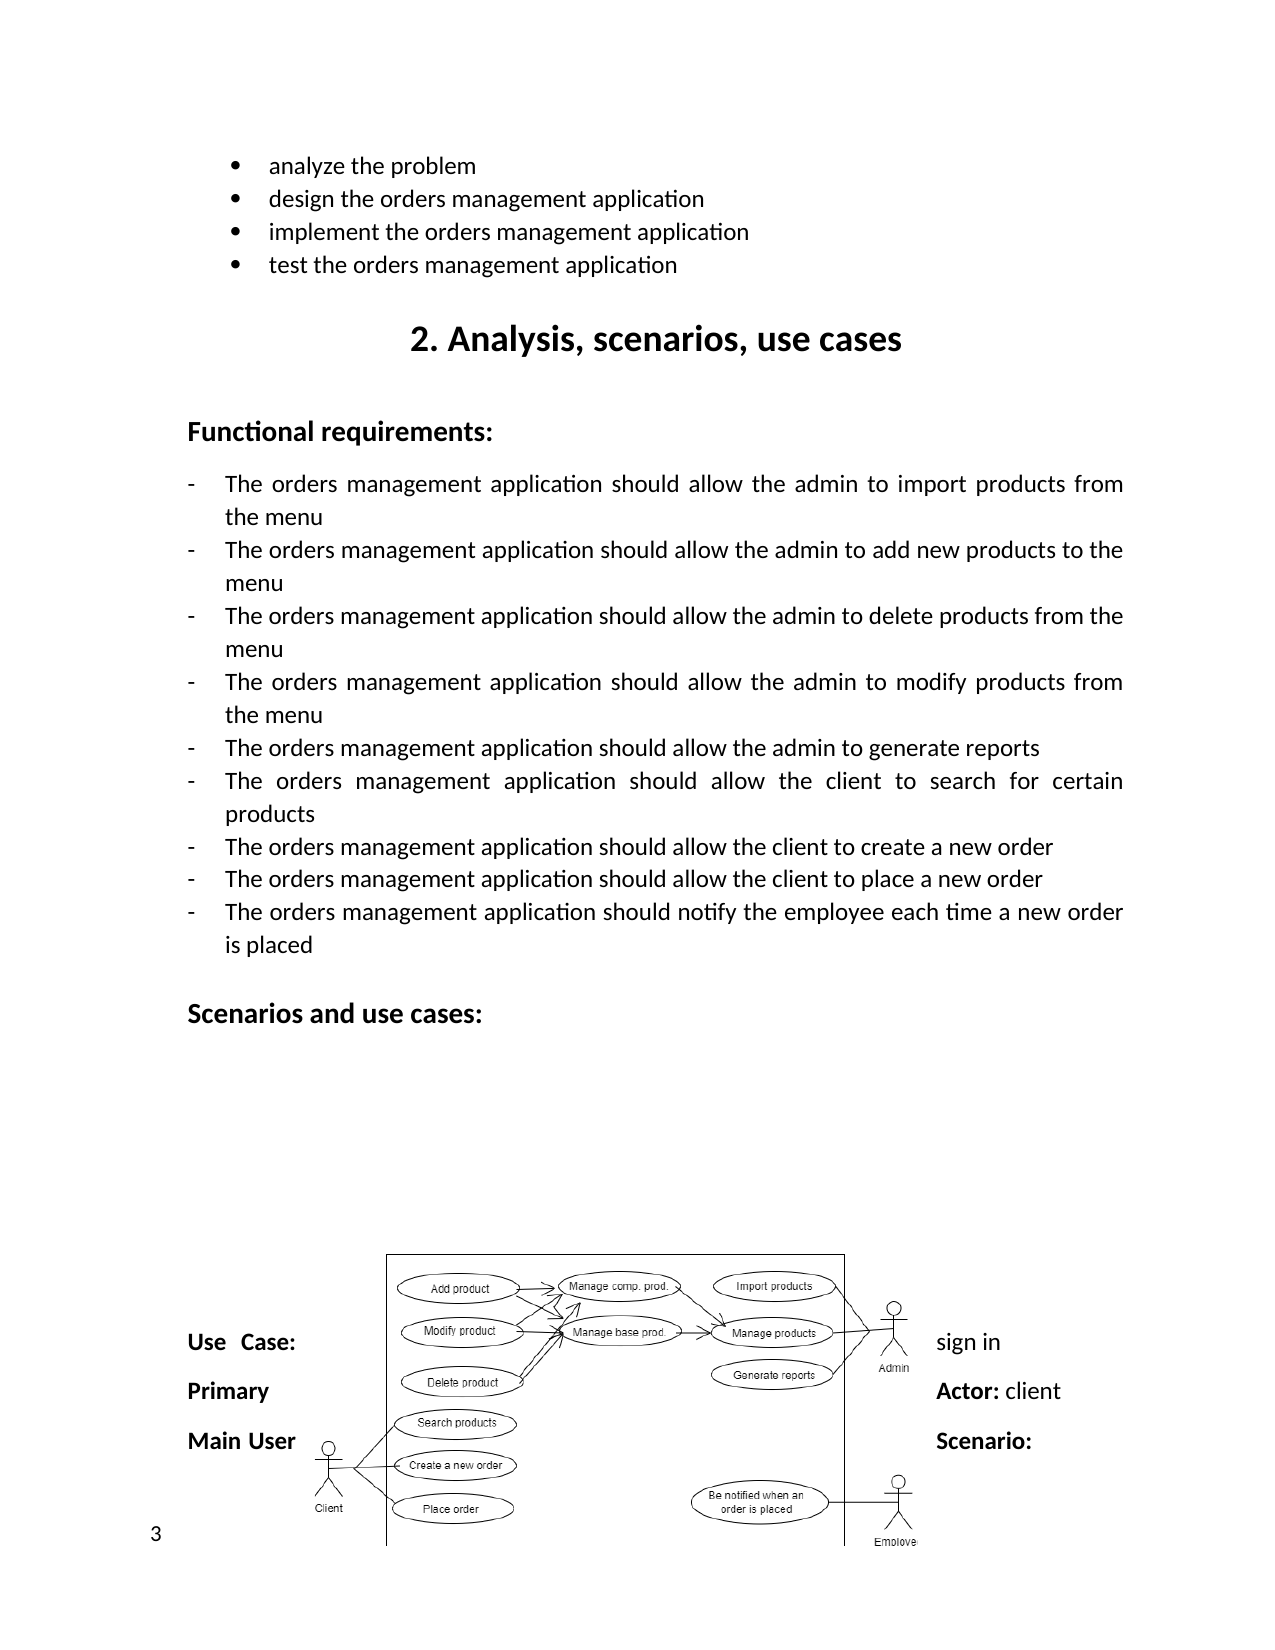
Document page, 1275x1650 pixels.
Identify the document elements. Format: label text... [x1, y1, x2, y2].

list test the orders management application [231, 249, 1125, 279]
text Main User Scenario: [918, 1425, 1125, 1456]
list analyze the problem [231, 150, 1125, 181]
list design the orders management application [231, 183, 1125, 213]
list The orders management application should allow the client to search for certain products [187, 765, 1125, 828]
list The orders management application should allow the client to place a new order [187, 864, 1125, 894]
list The orders management application should allow the admin to generate reports [187, 732, 1125, 762]
text Primary Actor: client [918, 1376, 1125, 1406]
list The orders management application should allow the admin to delete products from the menu [187, 600, 1125, 664]
list The orders management application should allow the admin to import products from the menu [187, 469, 1125, 532]
text Main User Scenario: [150, 1425, 314, 1456]
list The orders management application should allow the admin to modify products from the menu [187, 666, 1125, 729]
picture [314, 1254, 918, 1546]
list The orders management application should allow the client to create a new order [187, 831, 1125, 861]
list implement the orders management application [231, 216, 1125, 246]
text Use Case: sign in [918, 1326, 1125, 1356]
list Analysis, scenarios, use cases [187, 314, 1125, 360]
text Functional requirements: [150, 413, 1125, 449]
text Use Case: sign in [150, 1326, 314, 1356]
text Scenarios and use cases: [150, 995, 1125, 1031]
list The orders management application should allow the admin to add new products to the menu [187, 534, 1125, 598]
list The orders management application should notify the employee each time a new order is placed [187, 897, 1125, 960]
text Primary Actor: client [150, 1376, 314, 1406]
